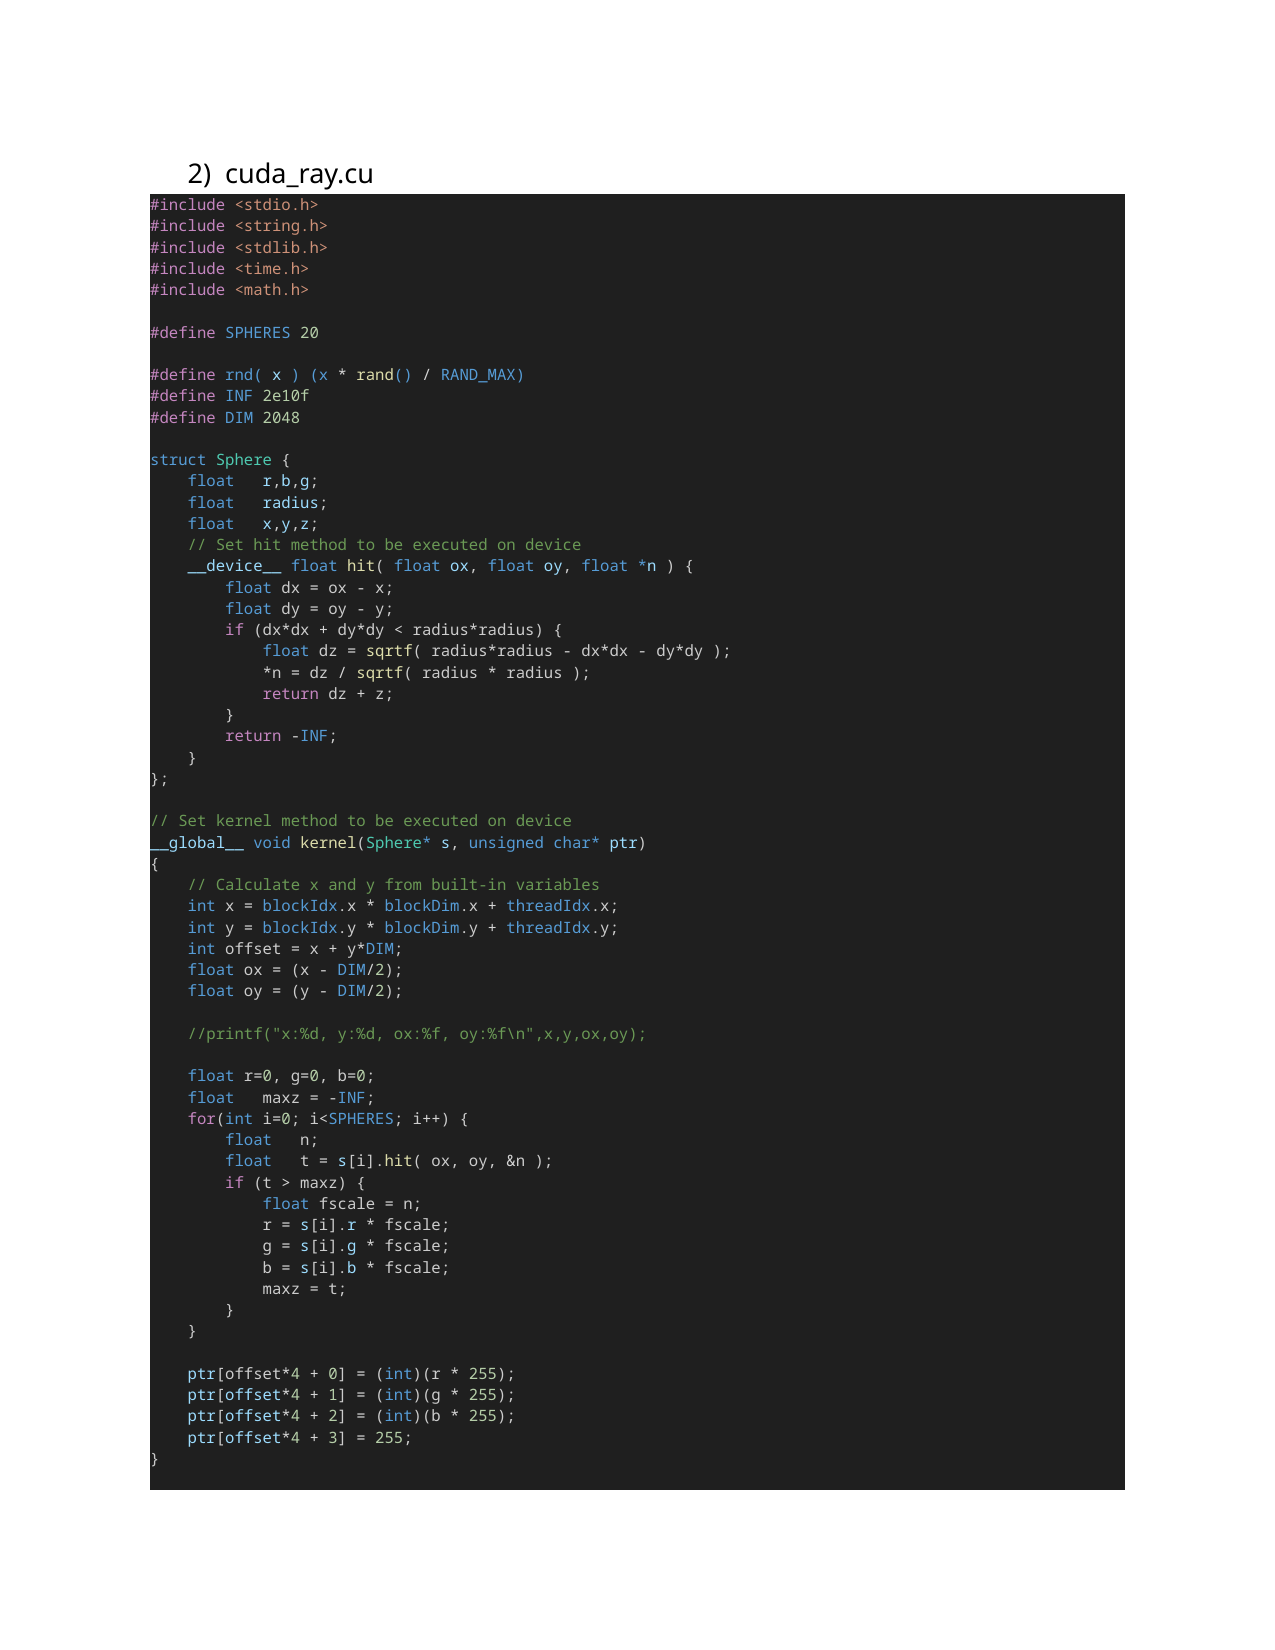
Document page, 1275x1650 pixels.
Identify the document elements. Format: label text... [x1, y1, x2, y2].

text float dz = sqrtf( radius*radius - dx*dx - dy*dy ); [150, 640, 1125, 661]
text #define SPHERES 20 [150, 321, 1125, 343]
text b = s[i].b * fscale; [150, 1256, 1125, 1278]
text int offset = x + y*DIM; [150, 938, 1125, 959]
text // Set kernel method to be executed on device [150, 810, 1125, 831]
text #include <string.h> [150, 215, 1125, 236]
text float ox = (x - DIM/2); [150, 959, 1125, 980]
text return -INF; [150, 725, 1125, 746]
text int y = blockIdx.y * blockDim.y + threadIdx.y; [150, 916, 1125, 938]
text #define INF 2e10f [150, 385, 1125, 406]
text } [150, 1448, 1125, 1469]
text //printf("x:%d, y:%d, ox:%f, oy:%f\n",x,y,ox,oy); [150, 1023, 1125, 1044]
text for(int i=0; i<SPHERES; i++) { [150, 1108, 1125, 1129]
text } [150, 704, 1125, 725]
text // Set hit method to be executed on device [150, 534, 1125, 555]
text #include <stdio.h> [150, 194, 1125, 215]
text ptr[offset*4 + 1] = (int)(g * 255); [150, 1384, 1125, 1405]
text g = s[i].g * fscale; [150, 1235, 1125, 1256]
text int x = blockIdx.x * blockDim.x + threadIdx.x; [150, 895, 1125, 916]
text __global__ void kernel(Sphere* s, unsigned char* ptr) [150, 831, 1125, 853]
text }; [150, 768, 1125, 789]
text #define DIM 2048 [150, 406, 1125, 428]
text float n; [150, 1129, 1125, 1150]
text float radius; [150, 491, 1125, 513]
text } [150, 1320, 1125, 1341]
text float r=0, g=0, b=0; [150, 1065, 1125, 1086]
text __device__ float hit( float ox, float oy, float *n ) { [150, 555, 1125, 576]
text ptr[offset*4 + 0] = (int)(r * 255); [150, 1363, 1125, 1384]
subtitle cuda_ray.cu [187, 154, 1125, 191]
text float dx = ox - x; [150, 576, 1125, 598]
text } [150, 1299, 1125, 1320]
text #include <math.h> [150, 279, 1125, 300]
text { [150, 853, 1125, 874]
text float x,y,z; [150, 513, 1125, 534]
text #define rnd( x ) (x * rand() / RAND_MAX) [150, 364, 1125, 385]
text return dz + z; [150, 683, 1125, 704]
text float r,b,g; [150, 470, 1125, 491]
text if (dx*dx + dy*dy < radius*radius) { [150, 619, 1125, 640]
text #include <time.h> [150, 258, 1125, 279]
text r = s[i].r * fscale; [150, 1214, 1125, 1235]
text // Calculate x and y from built-in variables [150, 874, 1125, 895]
text ptr[offset*4 + 2] = (int)(b * 255); [150, 1405, 1125, 1426]
text float fscale = n; [150, 1193, 1125, 1214]
text } [150, 746, 1125, 768]
text float maxz = -INF; [150, 1086, 1125, 1108]
text float oy = (y - DIM/2); [150, 980, 1125, 1001]
text struct Sphere { [150, 449, 1125, 470]
text ptr[offset*4 + 3] = 255; [150, 1426, 1125, 1448]
text maxz = t; [150, 1278, 1125, 1299]
text if (t > maxz) { [150, 1171, 1125, 1193]
text *n = dz / sqrtf( radius * radius ); [150, 661, 1125, 683]
text #include <stdlib.h> [150, 236, 1125, 258]
text float t = s[i].hit( ox, oy, &n ); [150, 1150, 1125, 1171]
text float dy = oy - y; [150, 598, 1125, 619]
